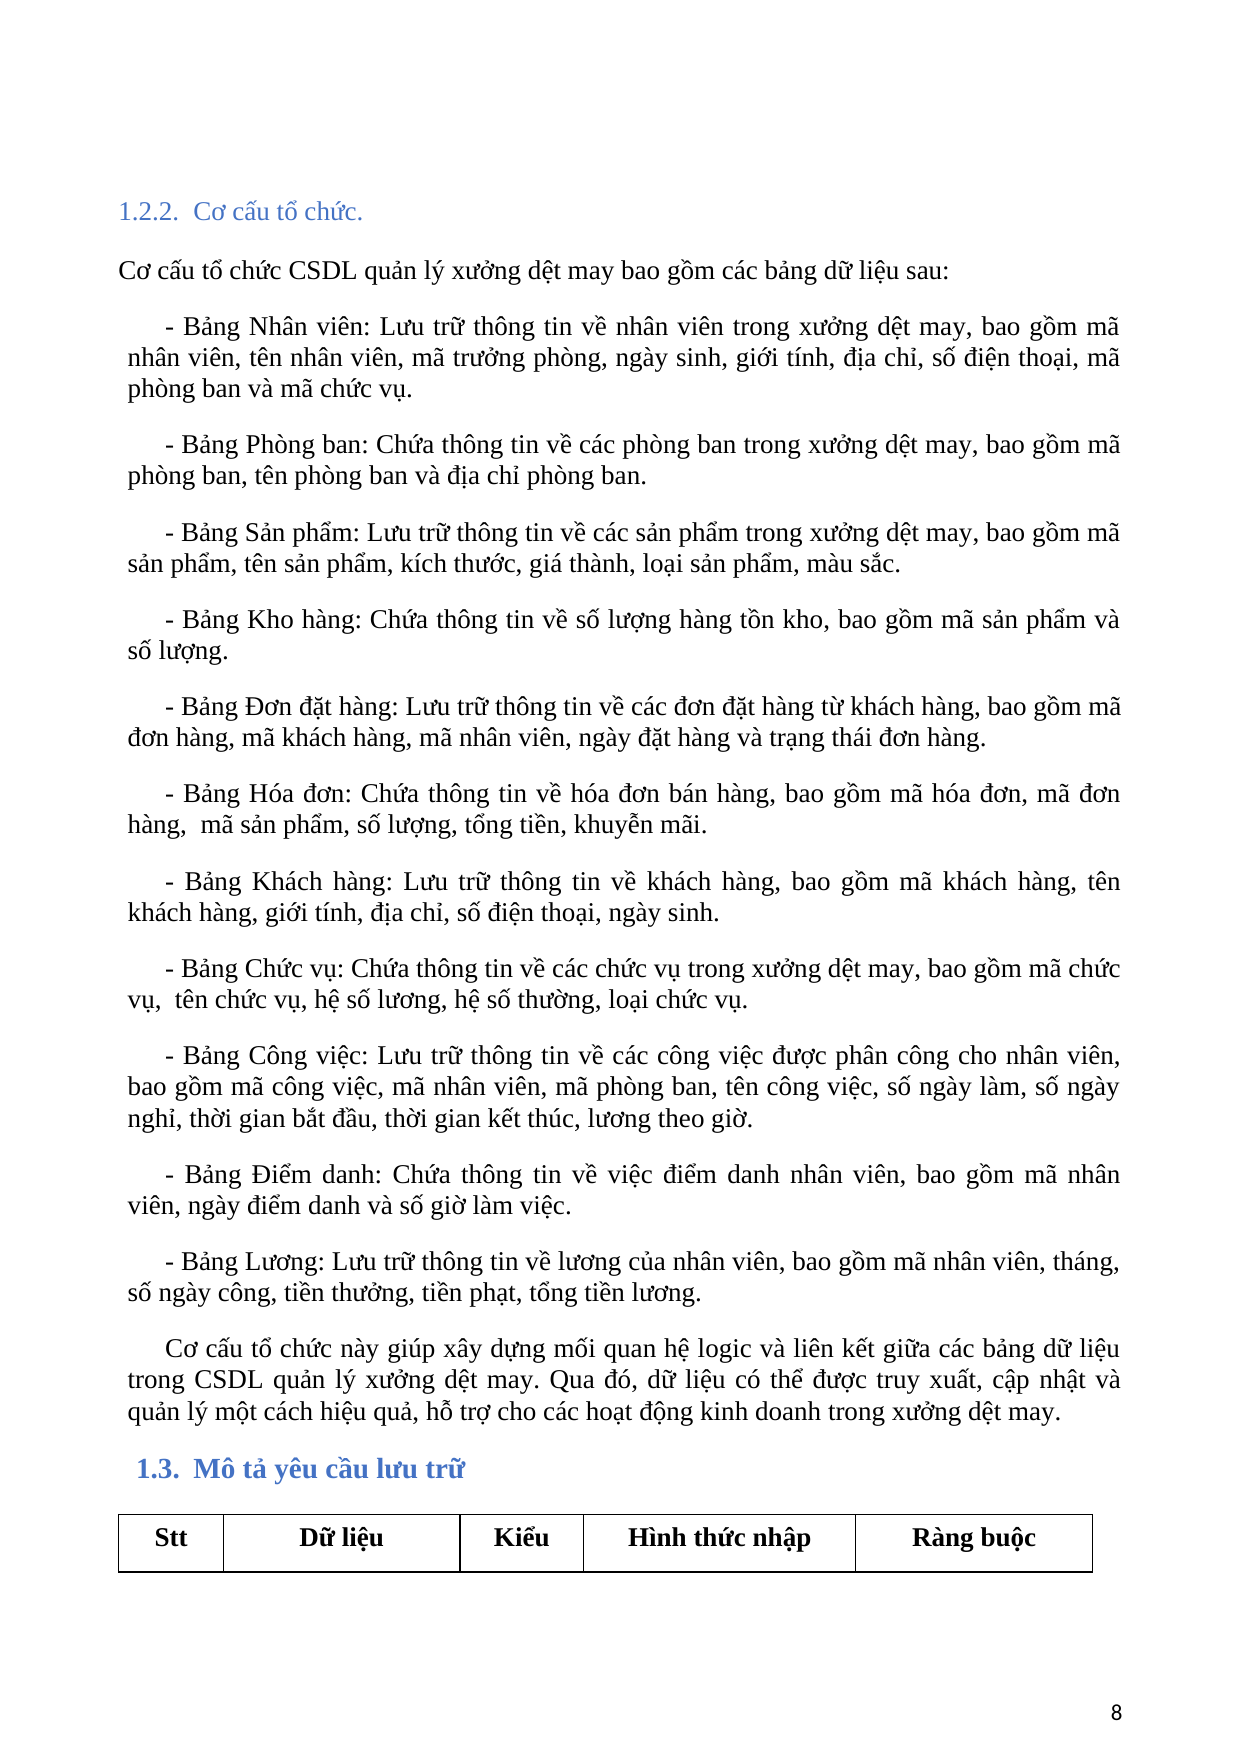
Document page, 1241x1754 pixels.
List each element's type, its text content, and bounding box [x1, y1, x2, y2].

text - Bảng Nhân viên: Lưu trữ thông tin về nhân viên trong xưởng dệt may, bao gồm mã nhân viên, tên nhân viên, mã trưởng phòng, ngày sinh, giới tính, địa chỉ, số điện thoại, mã phòng ban và mã chức vụ. [127, 310, 1122, 403]
text - Bảng Hóa đơn: Chứa thông tin về hóa đơn bán hàng, bao gồm mã hóa đơn, mã đơn hàng, mã sản phẩm, số lượng, tổng tiền, khuyễn mãi. [127, 777, 1122, 840]
text - Bảng Kho hàng: Chứa thông tin về số lượng hàng tồn kho, bao gồm mã sản phẩm và số lượng. [127, 603, 1122, 665]
text - Bảng Công việc: Lưu trữ thông tin về các công việc được phân công cho nhân viên, bao gồm mã công việc, mã nhân viên, mã phòng ban, tên công việc, số ngày làm, số ngày nghỉ, thời gian bắt đầu, thời gian kết thúc, lương theo giờ. [127, 1039, 1122, 1133]
text - Bảng Điểm danh: Chứa thông tin về việc điểm danh nhân viên, bao gồm mã nhân viên, ngày điểm danh và số giờ làm việc. [127, 1158, 1122, 1220]
table_header Ràng buộc [856, 1515, 1092, 1571]
subtitle Mô tả yêu cầu lưu trữ [118, 1451, 1122, 1484]
text - Bảng Sản phẩm: Lưu trữ thông tin về các sản phẩm trong xưởng dệt may, bao gồm mã sản phẩm, tên sản phẩm, kích thước, giá thành, loại sản phẩm, màu sắc. [127, 516, 1122, 578]
text Cơ cấu tổ chức CSDL quản lý xưởng dệt may bao gồm các bảng dữ liệu sau: [118, 254, 1122, 285]
text - Bảng Đơn đặt hàng: Lưu trữ thông tin về các đơn đặt hàng từ khách hàng, bao gồm mã đơn hàng, mã khách hàng, mã nhân viên, ngày đặt hàng và trạng thái đơn hàng. [127, 690, 1122, 752]
text - Bảng Khách hàng: Lưu trữ thông tin về khách hàng, bao gồm mã khách hàng, tên khách hàng, giới tính, địa chỉ, số điện thoại, ngày sinh. [127, 865, 1122, 927]
table_header Stt [119, 1515, 223, 1571]
text - Bảng Lương: Lưu trữ thông tin về lương của nhân viên, bao gồm mã nhân viên, tháng, số ngày công, tiền thưởng, tiền phạt, tổng tiền lương. [127, 1245, 1122, 1307]
table_header Dữ liệu [224, 1515, 459, 1571]
table_header Kiểu [461, 1515, 583, 1571]
subtitle Cơ cấu tổ chức. [118, 194, 1122, 226]
text - Bảng Phòng ban: Chứa thông tin về các phòng ban trong xưởng dệt may, bao gồm mã phòng ban, tên phòng ban và địa chỉ phòng ban. [127, 428, 1122, 491]
table_header Hình thức nhập [584, 1515, 855, 1571]
text - Bảng Chức vụ: Chứa thông tin về các chức vụ trong xưởng dệt may, bao gồm mã chức vụ, tên chức vụ, hệ số lương, hệ số thường, loại chức vụ. [127, 952, 1122, 1014]
text Cơ cấu tổ chức này giúp xây dựng mối quan hệ logic và liên kết giữa các bảng dữ liệu trong CSDL quản lý xưởng dệt may. Qua đó, dữ liệu có thể được truy xuất, cập nhật và quản lý một cách hiệu quả, hỗ trợ cho các hoạt động kinh doanh trong xưởng dệt may. [127, 1332, 1122, 1426]
